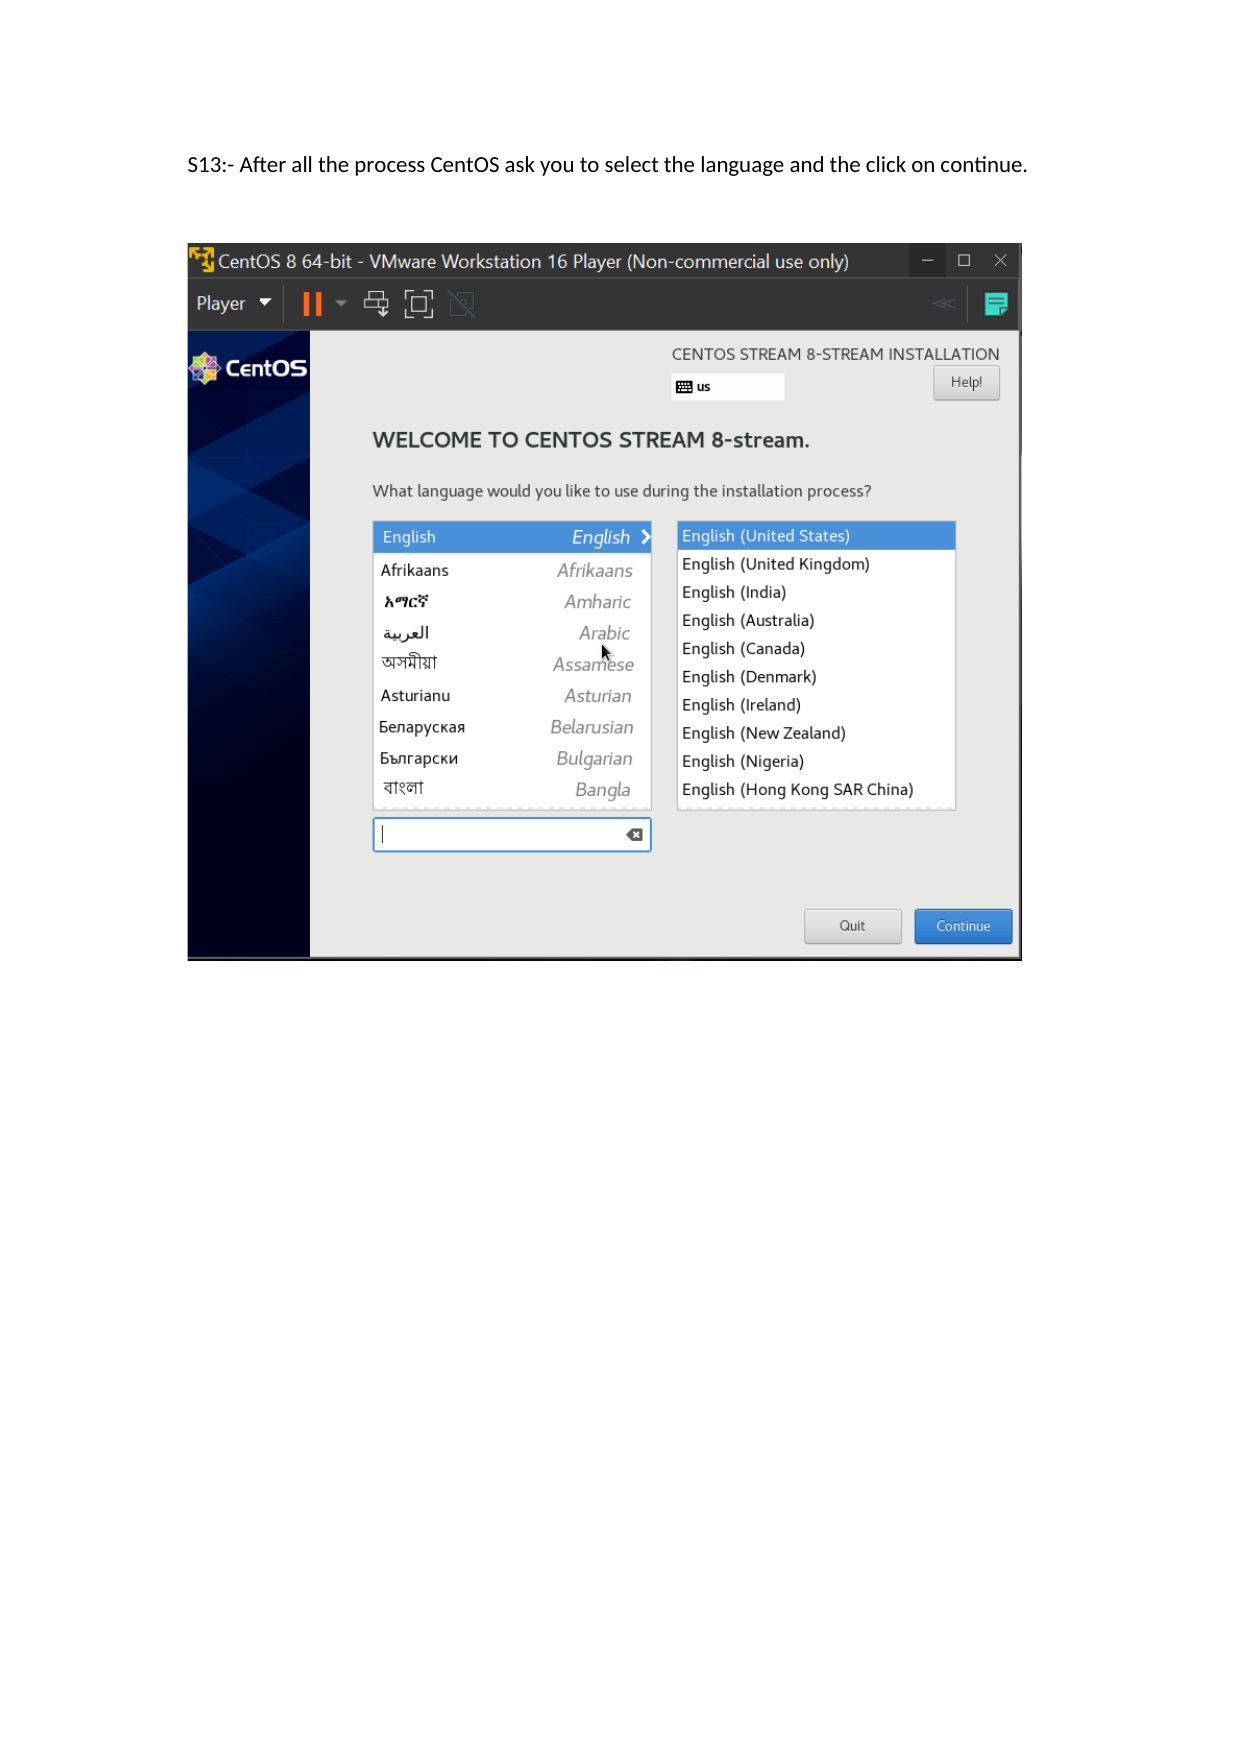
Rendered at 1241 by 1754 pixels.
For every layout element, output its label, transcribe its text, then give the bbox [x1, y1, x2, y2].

text S13:- After all the process CentOS ask you to select the language and the click on continue. [187, 150, 1090, 178]
picture [187, 243, 1022, 961]
